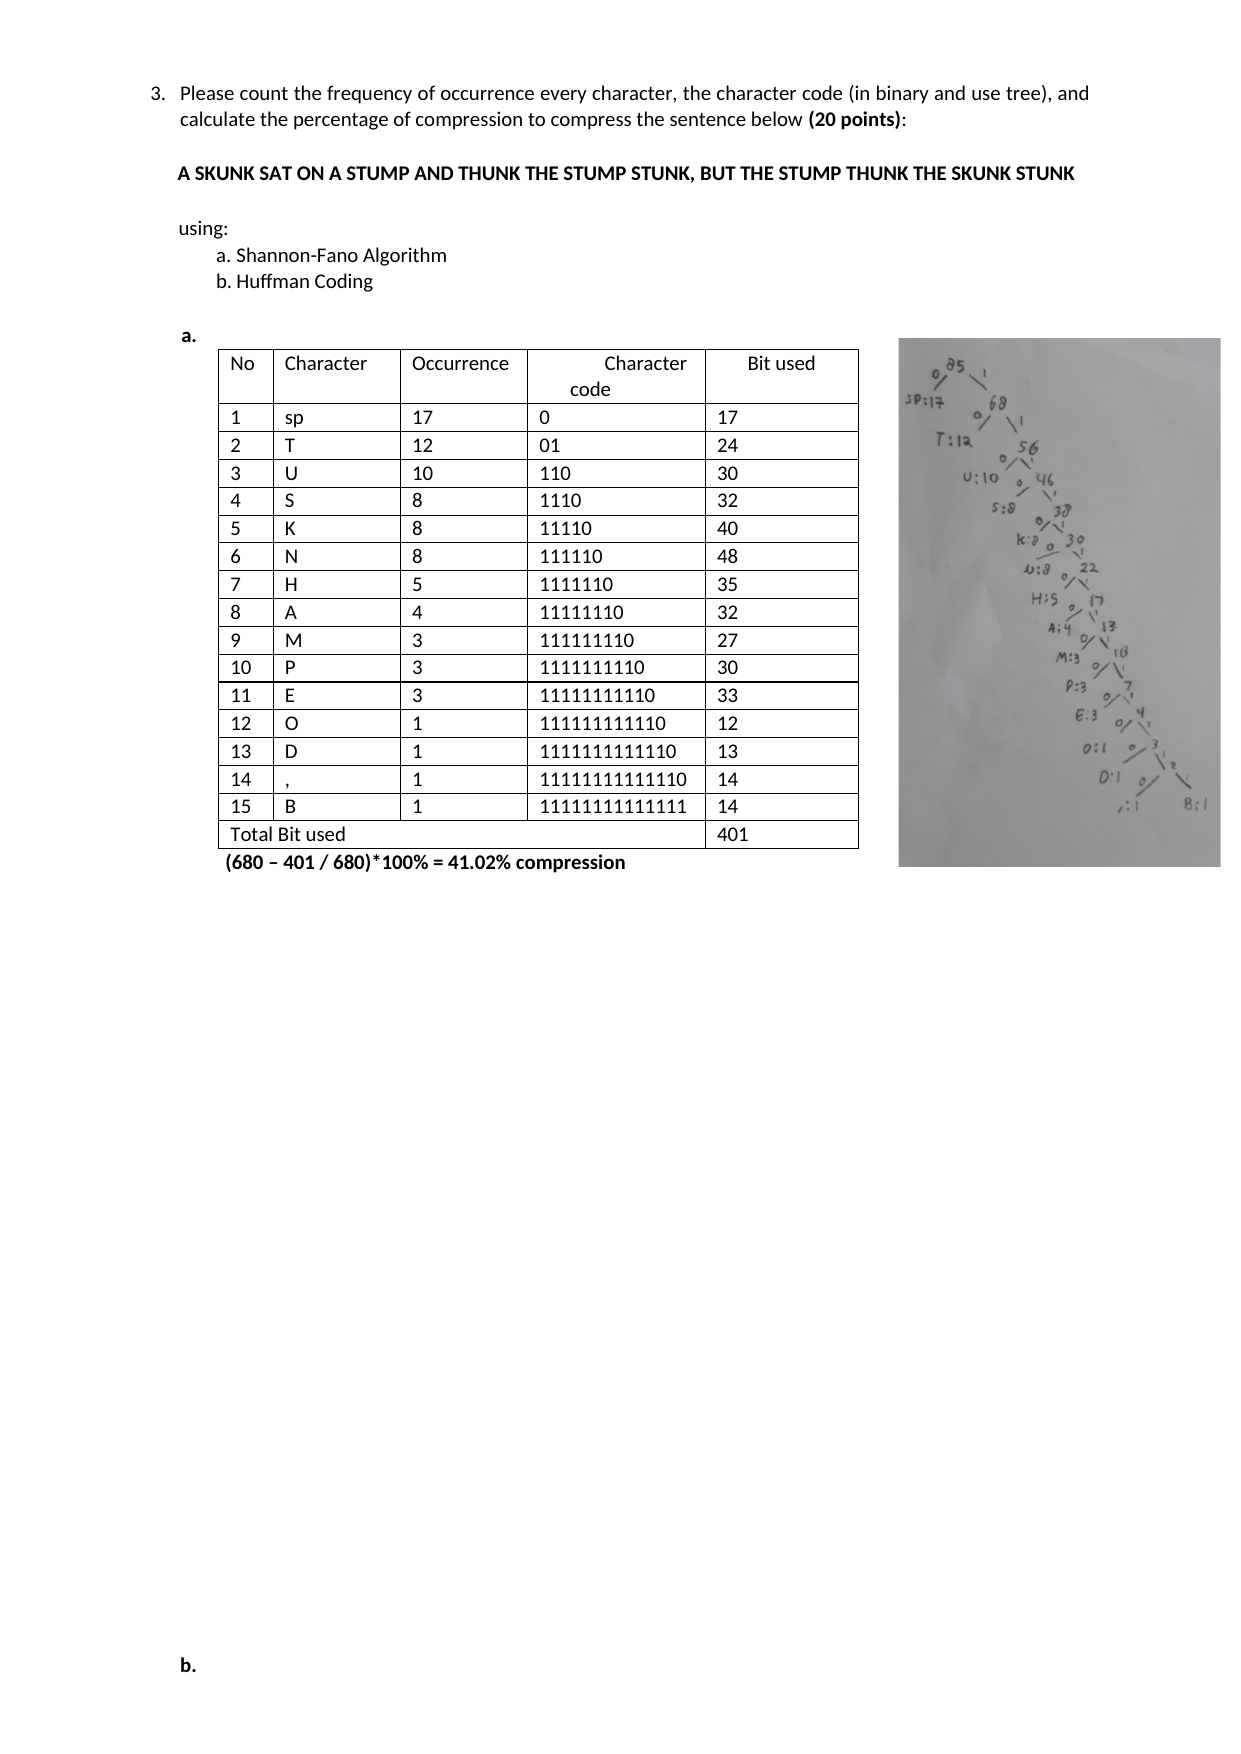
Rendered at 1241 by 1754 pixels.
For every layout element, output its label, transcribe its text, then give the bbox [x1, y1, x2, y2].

table_cell 1110 [528, 488, 705, 514]
table_cell 8 [401, 543, 527, 570]
text (680 – 401 / 680)*100% = 41.02% compression [180, 849, 1091, 875]
table_cell 9 [219, 627, 273, 653]
table_cell 8 [401, 488, 527, 514]
table_cell 0 [528, 404, 705, 431]
table_cell 30 [706, 460, 858, 487]
list Huffman Coding [216, 269, 1091, 294]
picture [898, 338, 1221, 867]
table_cell 12 [706, 710, 858, 737]
table_cell 8 [401, 516, 527, 542]
table_cell 4 [219, 488, 273, 514]
table_cell sp [274, 404, 400, 431]
table_cell 11111110 [528, 599, 705, 626]
table_cell K [274, 516, 400, 542]
table_cell 401 [706, 821, 858, 848]
table_cell 32 [706, 488, 858, 514]
table_cell 32 [706, 599, 858, 626]
table_cell 3 [401, 627, 527, 653]
table_header Character code [528, 350, 705, 403]
table_header No [219, 350, 273, 403]
table_cell D [274, 738, 400, 765]
table_cell 11111111111111 [528, 794, 705, 820]
table_cell 1 [219, 404, 273, 431]
table_cell 111110 [528, 543, 705, 570]
table_cell 10 [219, 655, 273, 681]
table_cell 8 [219, 599, 273, 626]
table_cell 10 [401, 460, 527, 487]
table_cell , [274, 766, 400, 793]
table_cell 5 [401, 571, 527, 598]
table_cell 13 [706, 738, 858, 765]
table_cell 24 [706, 432, 858, 459]
table_cell M [274, 627, 400, 653]
table_cell 48 [706, 543, 858, 570]
table_cell 14 [706, 794, 858, 820]
table_cell E [274, 683, 400, 709]
table_cell 1 [401, 766, 527, 793]
table_cell 1 [401, 710, 527, 737]
table_cell 35 [706, 571, 858, 598]
table_cell 3 [401, 655, 527, 681]
table_cell S [274, 488, 400, 514]
table_cell 1111111111110 [528, 738, 705, 765]
table_cell 12 [401, 432, 527, 459]
table_cell 27 [706, 627, 858, 653]
table_cell 15 [219, 794, 273, 820]
table_cell 11 [219, 683, 273, 709]
table_cell 01 [528, 432, 705, 459]
table_cell 6 [219, 543, 273, 570]
table_cell 4 [401, 599, 527, 626]
list Shannon-Fano Algorithm [216, 242, 1091, 267]
text b. [180, 1652, 1091, 1678]
table_cell 33 [706, 683, 858, 709]
table_cell 11110 [528, 516, 705, 542]
table_cell 2 [219, 432, 273, 459]
table_cell 11111111111110 [528, 766, 705, 793]
table_cell 11111111110 [528, 683, 705, 709]
table_cell A [274, 599, 400, 626]
table_cell 111111110 [528, 627, 705, 653]
text A SKUNK SAT ON A STUMP AND THUNK THE STUMP STUNK, BUT THE STUMP THUNK THE SKUNK STUNK [154, 160, 1099, 186]
table_header Character [274, 350, 400, 403]
table_cell 1111111110 [528, 655, 705, 681]
table_cell 111111111110 [528, 710, 705, 737]
table_header Occurrence [401, 350, 527, 403]
table_cell 1111110 [528, 571, 705, 598]
table_cell 30 [706, 655, 858, 681]
table_cell O [274, 710, 400, 737]
table_cell 1 [401, 738, 527, 765]
table_cell U [274, 460, 400, 487]
table_header Bit used [706, 350, 858, 403]
table_cell N [274, 543, 400, 570]
table_cell H [274, 571, 400, 598]
table_cell P [274, 655, 400, 681]
table_cell 1 [401, 794, 527, 820]
table_cell 5 [219, 516, 273, 542]
list Please count the frequency of occurrence every character, the character code (in binary and use tree), and calculate the percentage of compression to compress the sentence below (20 points): [150, 80, 1091, 132]
table_cell 40 [706, 516, 858, 542]
text using: [178, 215, 1091, 241]
table_cell 17 [401, 404, 527, 431]
table_cell 110 [528, 460, 705, 487]
table_cell 3 [401, 683, 527, 709]
table_cell T [274, 432, 400, 459]
table_cell 13 [219, 738, 273, 765]
table_cell 14 [706, 766, 858, 793]
table_cell 14 [219, 766, 273, 793]
table_cell 12 [219, 710, 273, 737]
table_cell 3 [219, 460, 273, 487]
table_cell 17 [706, 404, 858, 431]
table_cell B [274, 794, 400, 820]
table_cell Total Bit used [219, 821, 705, 848]
table_cell 7 [219, 571, 273, 598]
